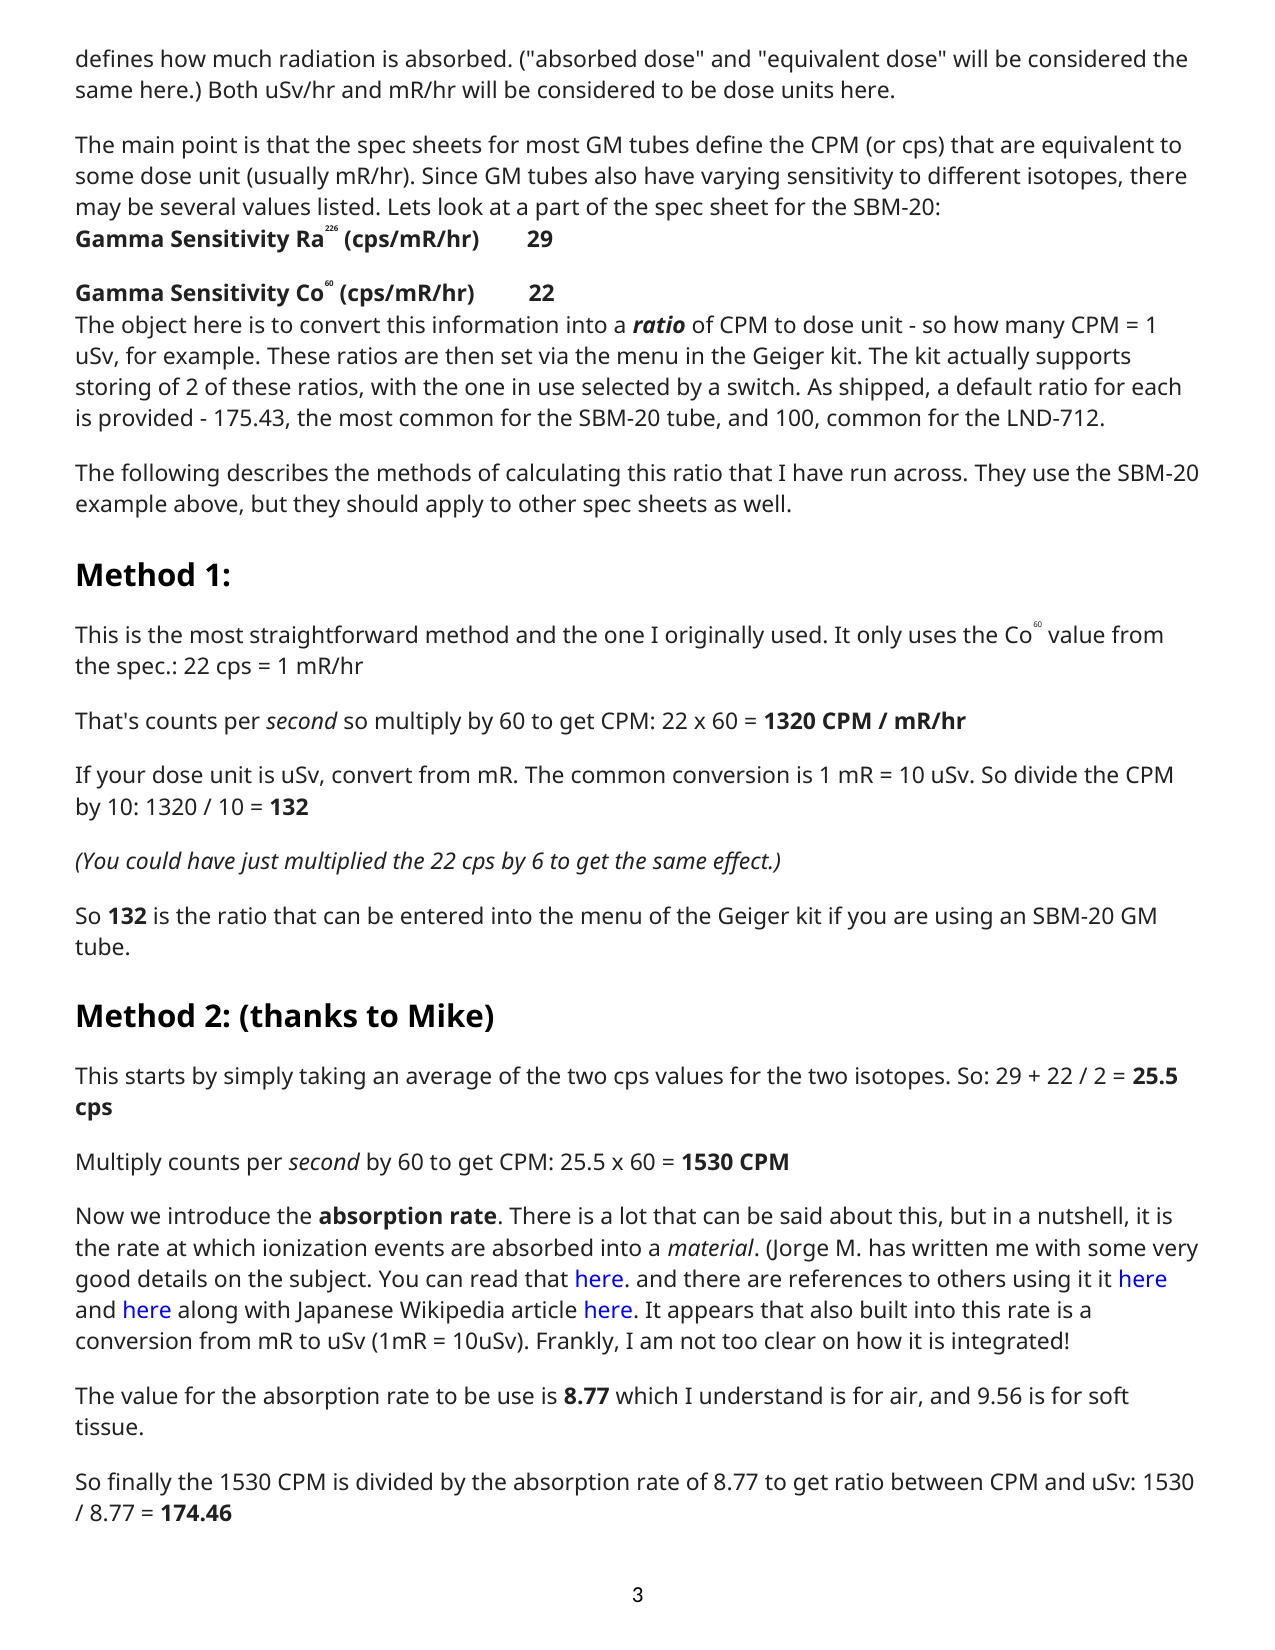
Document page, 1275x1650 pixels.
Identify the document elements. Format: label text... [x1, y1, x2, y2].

text The main point is that the spec sheets for most GM tubes define the CPM (or cps) that are equivalent to some dose unit (usually mR/hr). Since GM tubes also have varying sensitivity to different isotopes, there may be several values listed. Lets look at a part of the spec sheet for the SBM-20: [75, 129, 1200, 223]
text This starts by simply taking an average of the two cps values for the two isotopes. So: 29 + 22 / 2 = 25.5 cps [75, 1060, 1200, 1122]
text The following describes the methods of calculating this ratio that I have run across. They use the SBM-20 example above, but they should apply to other spec sheets as well. [75, 457, 1200, 521]
text Method 2: (thanks to Mike) [75, 994, 1200, 1036]
text Method 1: [75, 553, 1200, 595]
text So finally the 1530 CPM is divided by the absorption rate of 8.77 to get ratio between CPM and uSv: 1530 / 8.77 = 174.46 [75, 1466, 1200, 1528]
text Gamma Sensitivity Ra226 (cps/mR/hr) 29 [75, 223, 1200, 254]
text This is the most straightforward method and the one I originally used. It only uses the Co60 value from the spec.: 22 cps = 1 mR/hr [75, 619, 1200, 681]
text So 132 is the ratio that can be entered into the menu of the Geiger kit if you are using an SBM-20 GM tube. [75, 900, 1200, 962]
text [75, 43, 1200, 105]
text Multiply counts per second by 60 to get CPM: 25.5 x 60 = 1530 CPM [75, 1146, 1200, 1177]
text (You could have just multiplied the 22 cps by 6 to get the same effect.) [75, 845, 1200, 876]
text The object here is to convert this information into a ratio of CPM to dose unit - so how many CPM = 1 uSv, for example. These ratios are then set via the menu in the Geiger kit. The kit actually supports storing of 2 of these ratios, with the one in use selected by a switch. As shipped, a default ratio for each is provided - 175.43, the most common for the SBM-20 tube, and 100, common for the LND-712. [75, 308, 1200, 433]
text Gamma Sensitivity Co60 (cps/mR/hr) 22 [75, 277, 1200, 308]
text The value for the absorption rate to be use is 8.77 which I understand is for air, and 9.56 is for soft tissue. [75, 1380, 1200, 1442]
text Now we introduce the absorption rate. There is a lot that can be said about this, but in a nutshell, it is the rate at which ionization events are absorbed into a material. (Jorge M. has written me with some very good details on the subject. You can read that here. and there are references to others using it it here and here along with Japanese Wikipedia article here. It appears that also built into this rate is a conversion from mR to uSv (1mR = 10uSv). Frankly, I am not too clear on how it is integrated! [75, 1200, 1200, 1357]
text If your dose unit is uSv, convert from mR. The common conversion is 1 mR = 10 uSv. So divide the CPM by 10: 1320 / 10 = 132 [75, 759, 1200, 822]
text That's counts per second so multiply by 60 to get CPM: 22 x 60 = 1320 CPM / mR/hr [75, 704, 1200, 736]
